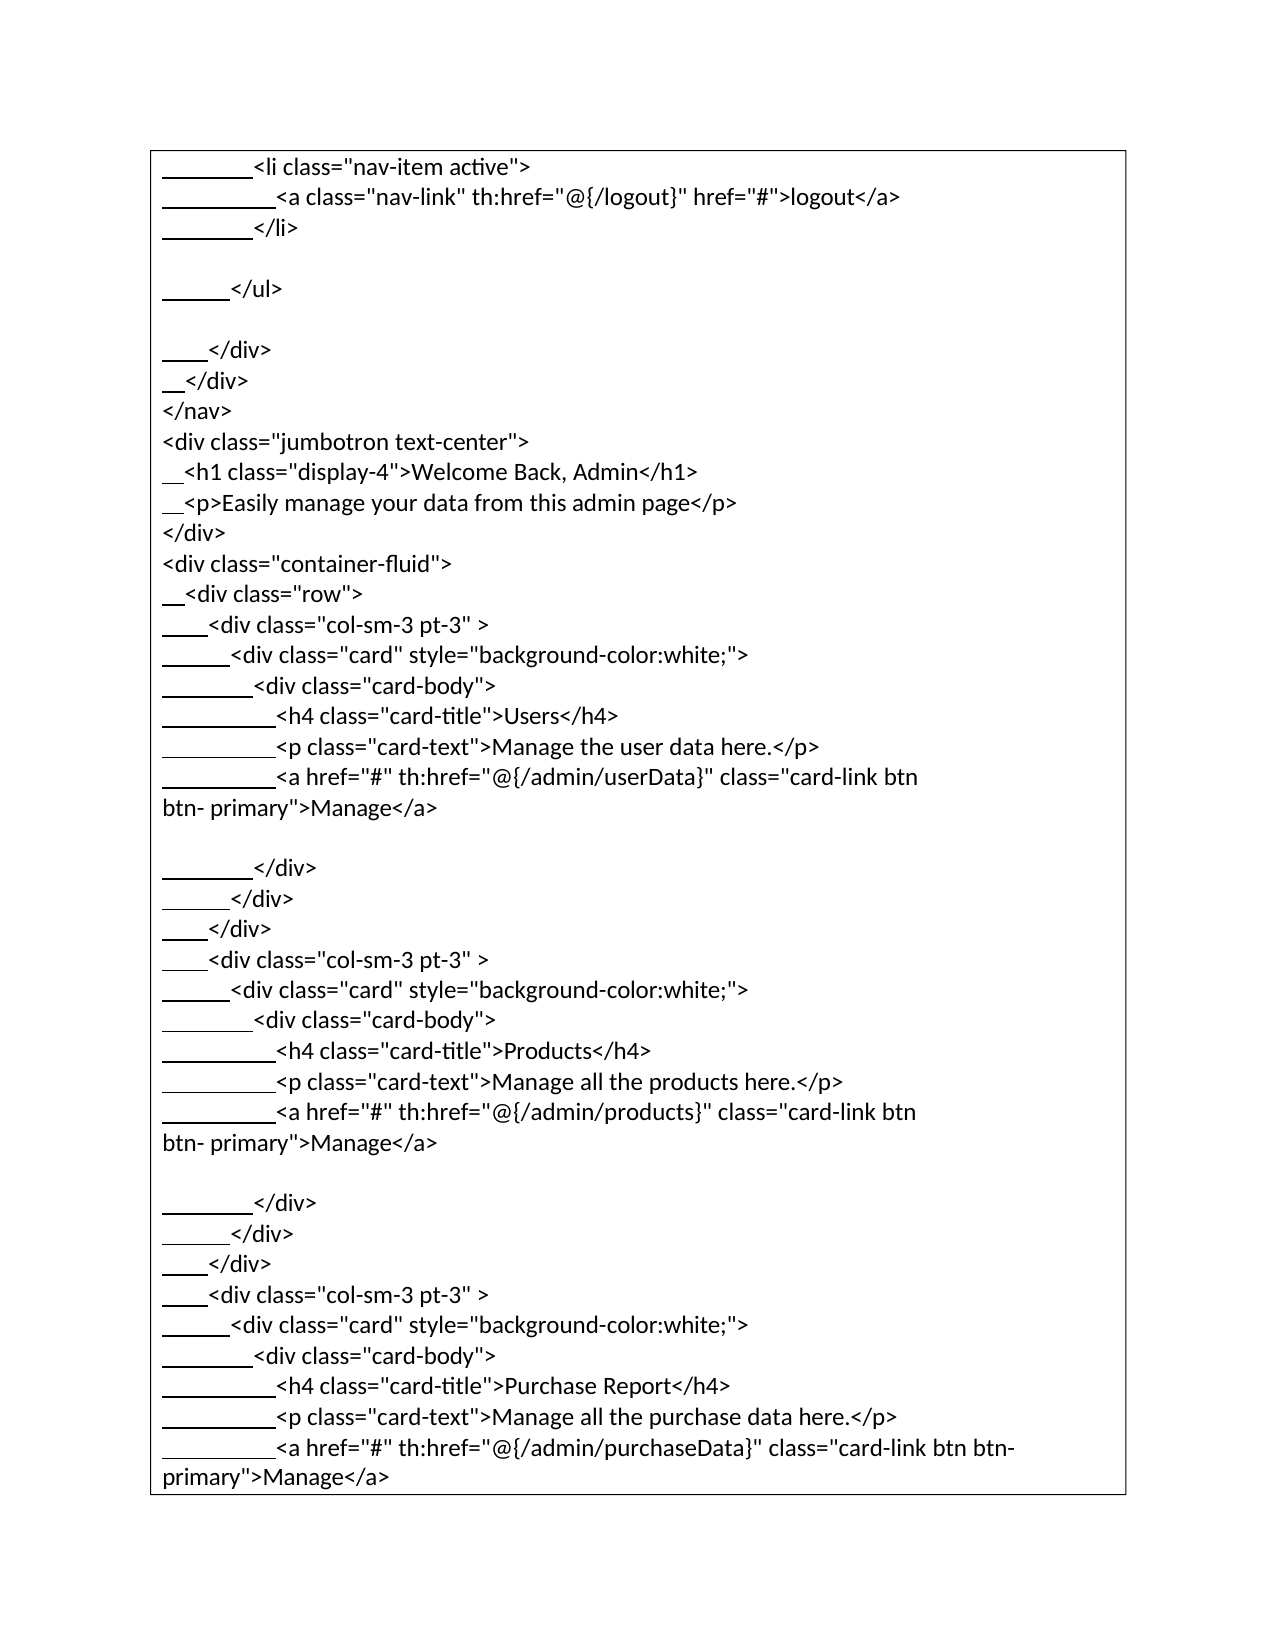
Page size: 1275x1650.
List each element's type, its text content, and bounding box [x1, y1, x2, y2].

text <div class="col-sm-3 pt-3" > [162, 944, 1189, 974]
text <h4 class="card-title">Products</h4> [162, 1035, 1189, 1066]
text <h1 class="display-4">Welcome Back, Admin</h1> [162, 457, 1189, 487]
text </div> [162, 517, 1189, 548]
text <p class="card-text">Manage the user data here.</p> [162, 731, 1189, 761]
text </div> [162, 1218, 1189, 1248]
text <h4 class="card-title">Purchase Report</h4> [162, 1370, 1189, 1401]
text </ul> [162, 273, 1189, 303]
text <h4 class="card-title">Users</h4> [162, 700, 1189, 731]
text <a href="#" th:href="@{/admin/products}" class="card-link btn btn- primary">Manage</a> [162, 1096, 964, 1157]
text </div> [162, 913, 1189, 943]
text </div> [162, 1248, 1189, 1279]
text <div class="col-sm-3 pt-3" > [162, 1279, 1189, 1309]
text <div class="card" style="background-color:white;"> [162, 639, 1189, 670]
text <div class="row"> [162, 578, 1189, 609]
text <p class="card-text">Manage all the products here.</p> [162, 1066, 1189, 1096]
text <li class="nav-item active"> [162, 151, 1189, 182]
text <div class="card" style="background-color:white;"> [162, 974, 1189, 1005]
text </nav> [162, 395, 1189, 426]
text <a href="#" th:href="@{/admin/purchaseData}" class="card-link btn btn- primary">Manage</a> [162, 1432, 1015, 1492]
text <div class="card-body"> [162, 1005, 1189, 1035]
text <p>Easily manage your data from this admin page</p> [162, 487, 1189, 517]
text <div class="card-body"> [162, 670, 1189, 700]
text <a class="nav-link" th:href="@{/logout}" href="#">logout</a> [162, 182, 1189, 212]
text <div class="col-sm-3 pt-3" > [162, 609, 1189, 639]
text </div> [162, 883, 1189, 913]
text <p class="card-text">Manage all the purchase data here.</p> [162, 1401, 1189, 1432]
text </div> [162, 334, 1189, 364]
text </li> [162, 212, 1189, 243]
text </div> [162, 852, 1189, 883]
text <div class="jumbotron text-center"> [162, 426, 1189, 456]
text <a href="#" th:href="@{/admin/userData}" class="card-link btn btn- primary">Manage</a> [162, 761, 966, 822]
text </div> [162, 1187, 1189, 1218]
text <div class="card" style="background-color:white;"> [162, 1309, 1189, 1340]
text </div> [162, 365, 1189, 395]
text <div class="card-body"> [162, 1340, 1189, 1370]
text <div class="container-fluid"> [162, 548, 1189, 578]
